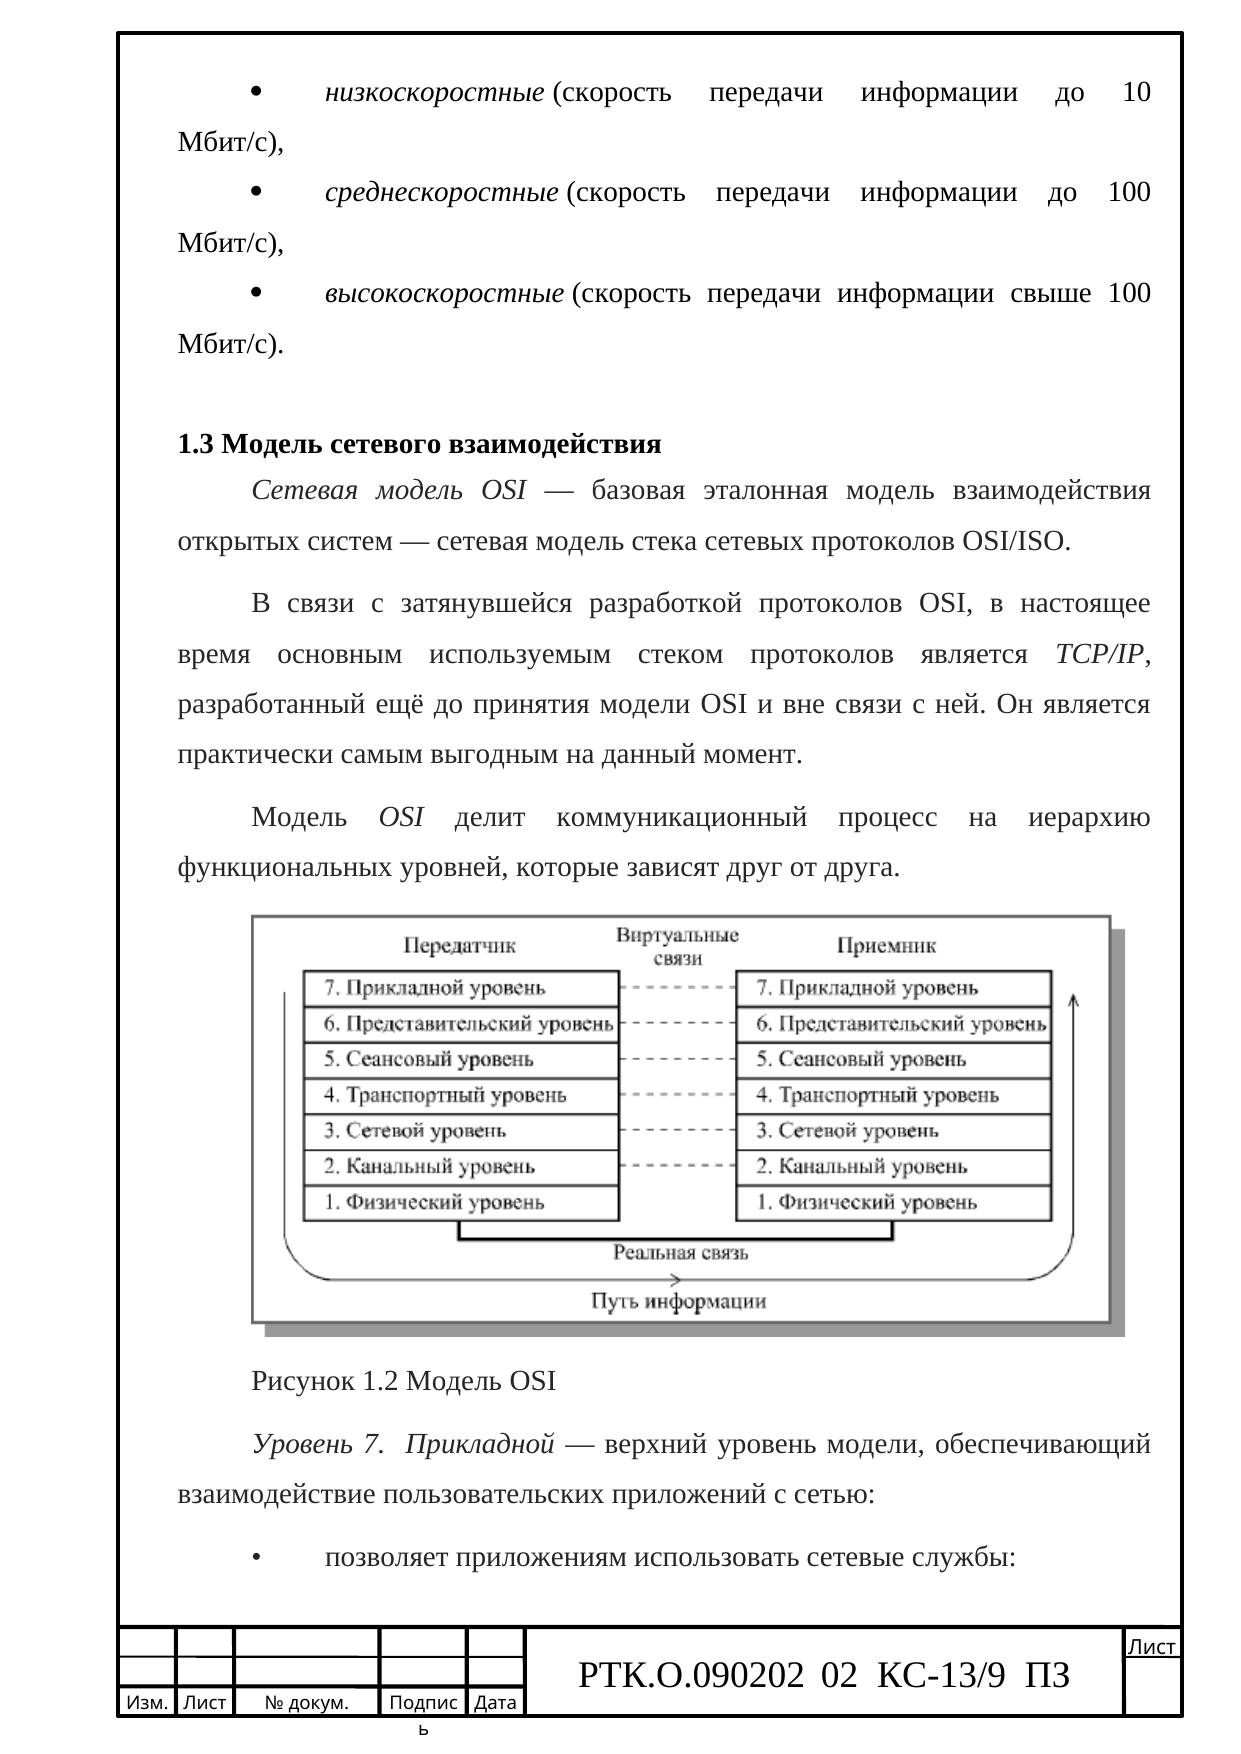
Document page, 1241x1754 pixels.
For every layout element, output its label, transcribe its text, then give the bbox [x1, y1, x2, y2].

text Модель OSI делит коммуникационный процесс на иерархию функциональных уровней, которые зависят друг от друга. [177, 799, 1152, 883]
picture [251, 912, 1125, 1337]
text Уровень 7. Прикладной — верхний уровень модели, обеспечивающий взаимодействие пользовательских приложений с сетью: [177, 1426, 1152, 1510]
list низкоскоростные (скорость передачи информации до 10 Мбит/с), [177, 74, 1152, 158]
text 1.3 Модель сетевого взаимодействия [177, 426, 1152, 460]
text • позволяет приложениям использовать сетевые службы: [177, 1539, 1152, 1573]
list высокоскоростные (скорость передачи информации свыше 100 Мбит/с). [177, 275, 1152, 359]
list среднескоростные (скорость передачи информации до 100 Мбит/с), [177, 174, 1152, 258]
text В связи с затянувшейся разработкой протоколов OSI, в настоящее время основным используемым стеком протоколов является TCP/IP, разработанный ещё до принятия модели OSI и вне связи с ней. Он является практически самым выгодным на данный момент. [177, 586, 1152, 770]
text Рисунок 1.2 Модель OSI [177, 1363, 1152, 1397]
text Сетевая модель OSI — базовая эталонная модель взаимодействия открытых систем — сетевая модель стека сетевых протоколов OSI/ISO. [177, 472, 1152, 556]
